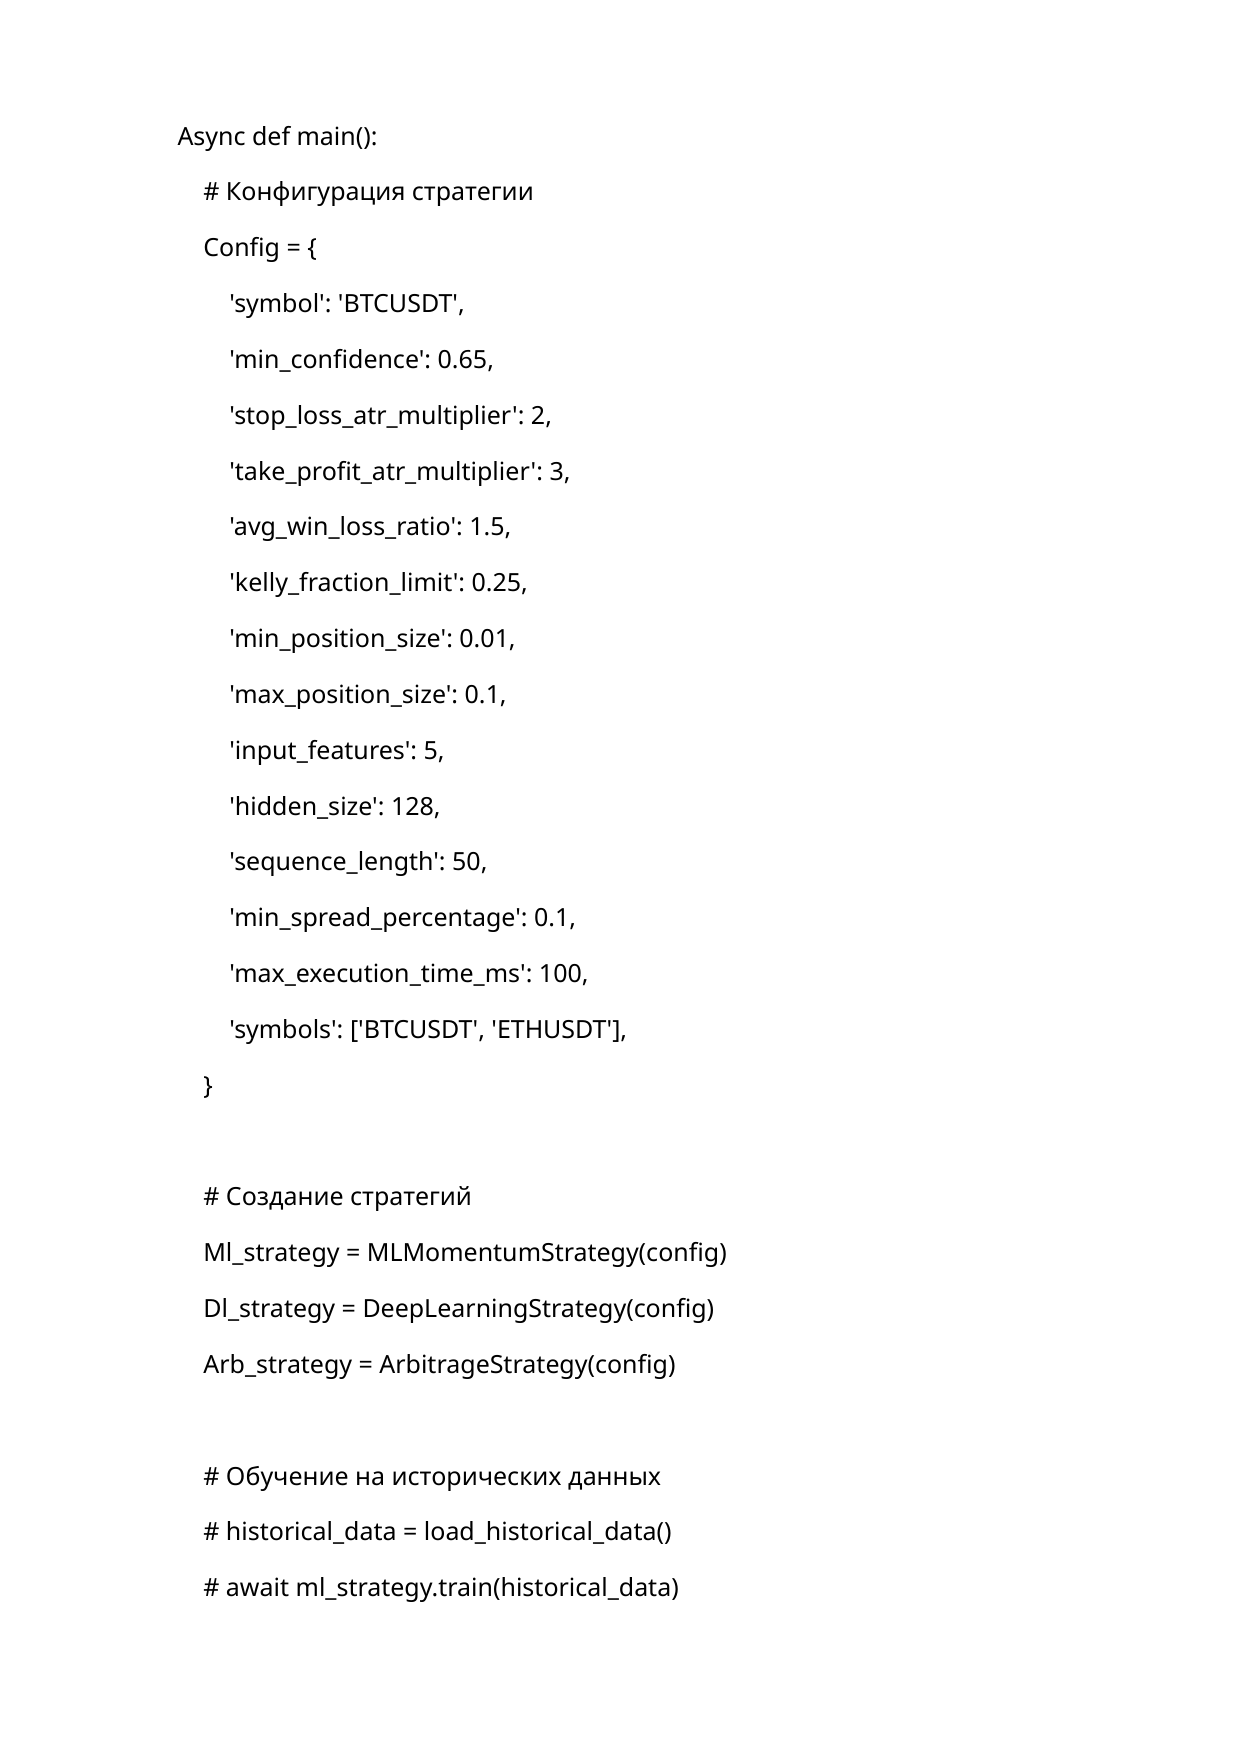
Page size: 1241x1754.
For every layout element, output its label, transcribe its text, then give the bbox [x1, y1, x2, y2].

text # await ml_strategy.train(historical_data) [177, 1570, 1152, 1604]
text # historical_data = load_historical_data() [177, 1514, 1152, 1548]
text 'input_features': 5, [177, 732, 1152, 766]
text 'kelly_fraction_limit': 0.25, [177, 565, 1152, 599]
text Ml_strategy = MLMomentumStrategy(config) [177, 1235, 1152, 1269]
text 'max_execution_time_ms': 100, [177, 956, 1152, 990]
text 'take_profit_atr_multiplier': 3, [177, 453, 1152, 487]
text 'avg_win_loss_ratio': 1.5, [177, 509, 1152, 543]
text 'sequence_length': 50, [177, 844, 1152, 878]
text 'stop_loss_atr_multiplier': 2, [177, 397, 1152, 431]
text # Конфигурация стратегии [177, 174, 1152, 208]
text 'min_spread_percentage': 0.1, [177, 900, 1152, 934]
text 'hidden_size': 128, [177, 788, 1152, 822]
text 'symbols': ['BTCUSDT', 'ETHUSDT'], [177, 1011, 1152, 1046]
text Config = { [177, 230, 1152, 264]
text 'min_confidence': 0.65, [177, 341, 1152, 376]
text } [177, 1067, 1152, 1101]
text 'min_position_size': 0.01, [177, 621, 1152, 655]
text Dl_strategy = DeepLearningStrategy(config) [177, 1291, 1152, 1325]
text Arb_strategy = ArbitrageStrategy(config) [177, 1346, 1152, 1381]
text Async def main(): [177, 118, 1152, 152]
text 'max_position_size': 0.1, [177, 676, 1152, 711]
text # Обучение на исторических данных [177, 1458, 1152, 1492]
text 'symbol': 'BTCUSDT', [177, 286, 1152, 320]
text # Создание стратегий [177, 1179, 1152, 1213]
